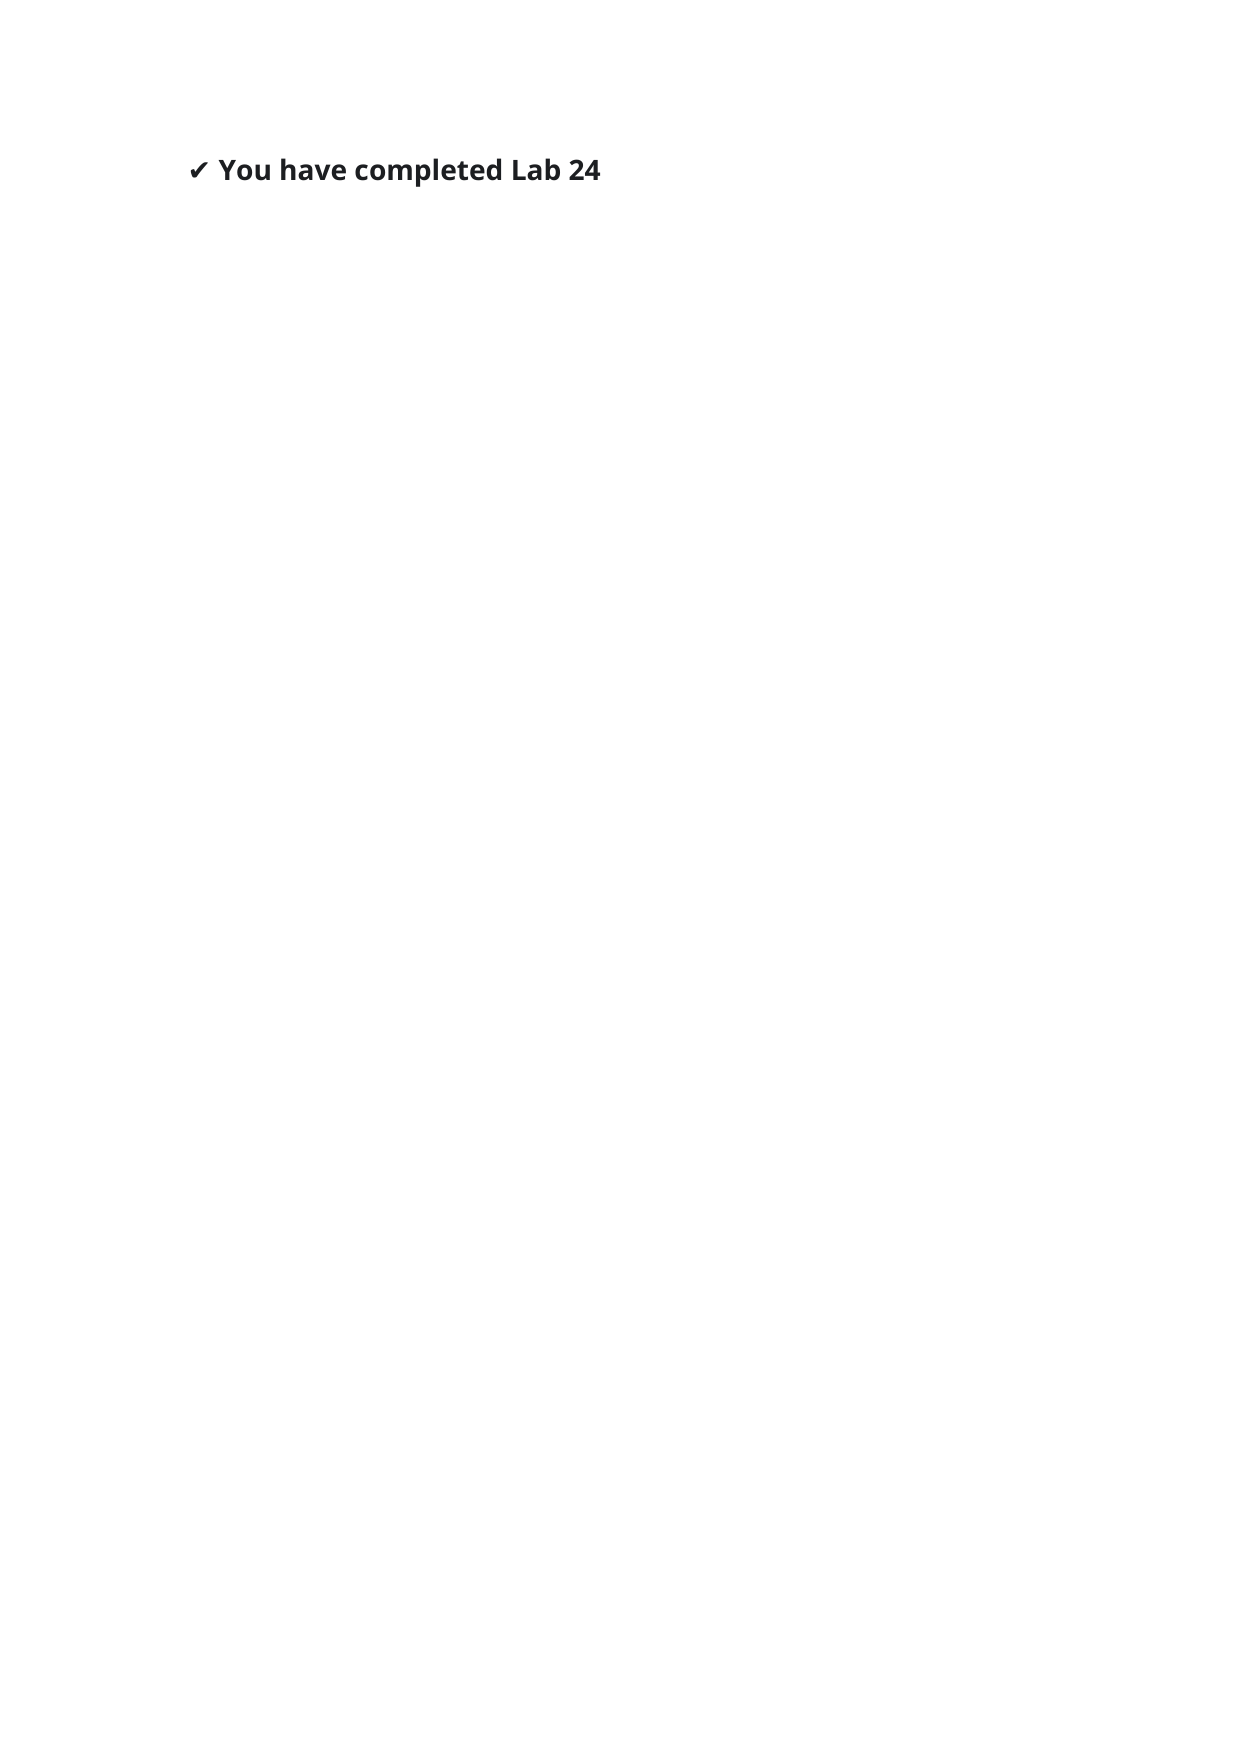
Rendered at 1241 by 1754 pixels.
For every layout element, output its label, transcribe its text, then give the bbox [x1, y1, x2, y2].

subtitle ✔ You have completed Lab 24 [187, 150, 1053, 188]
